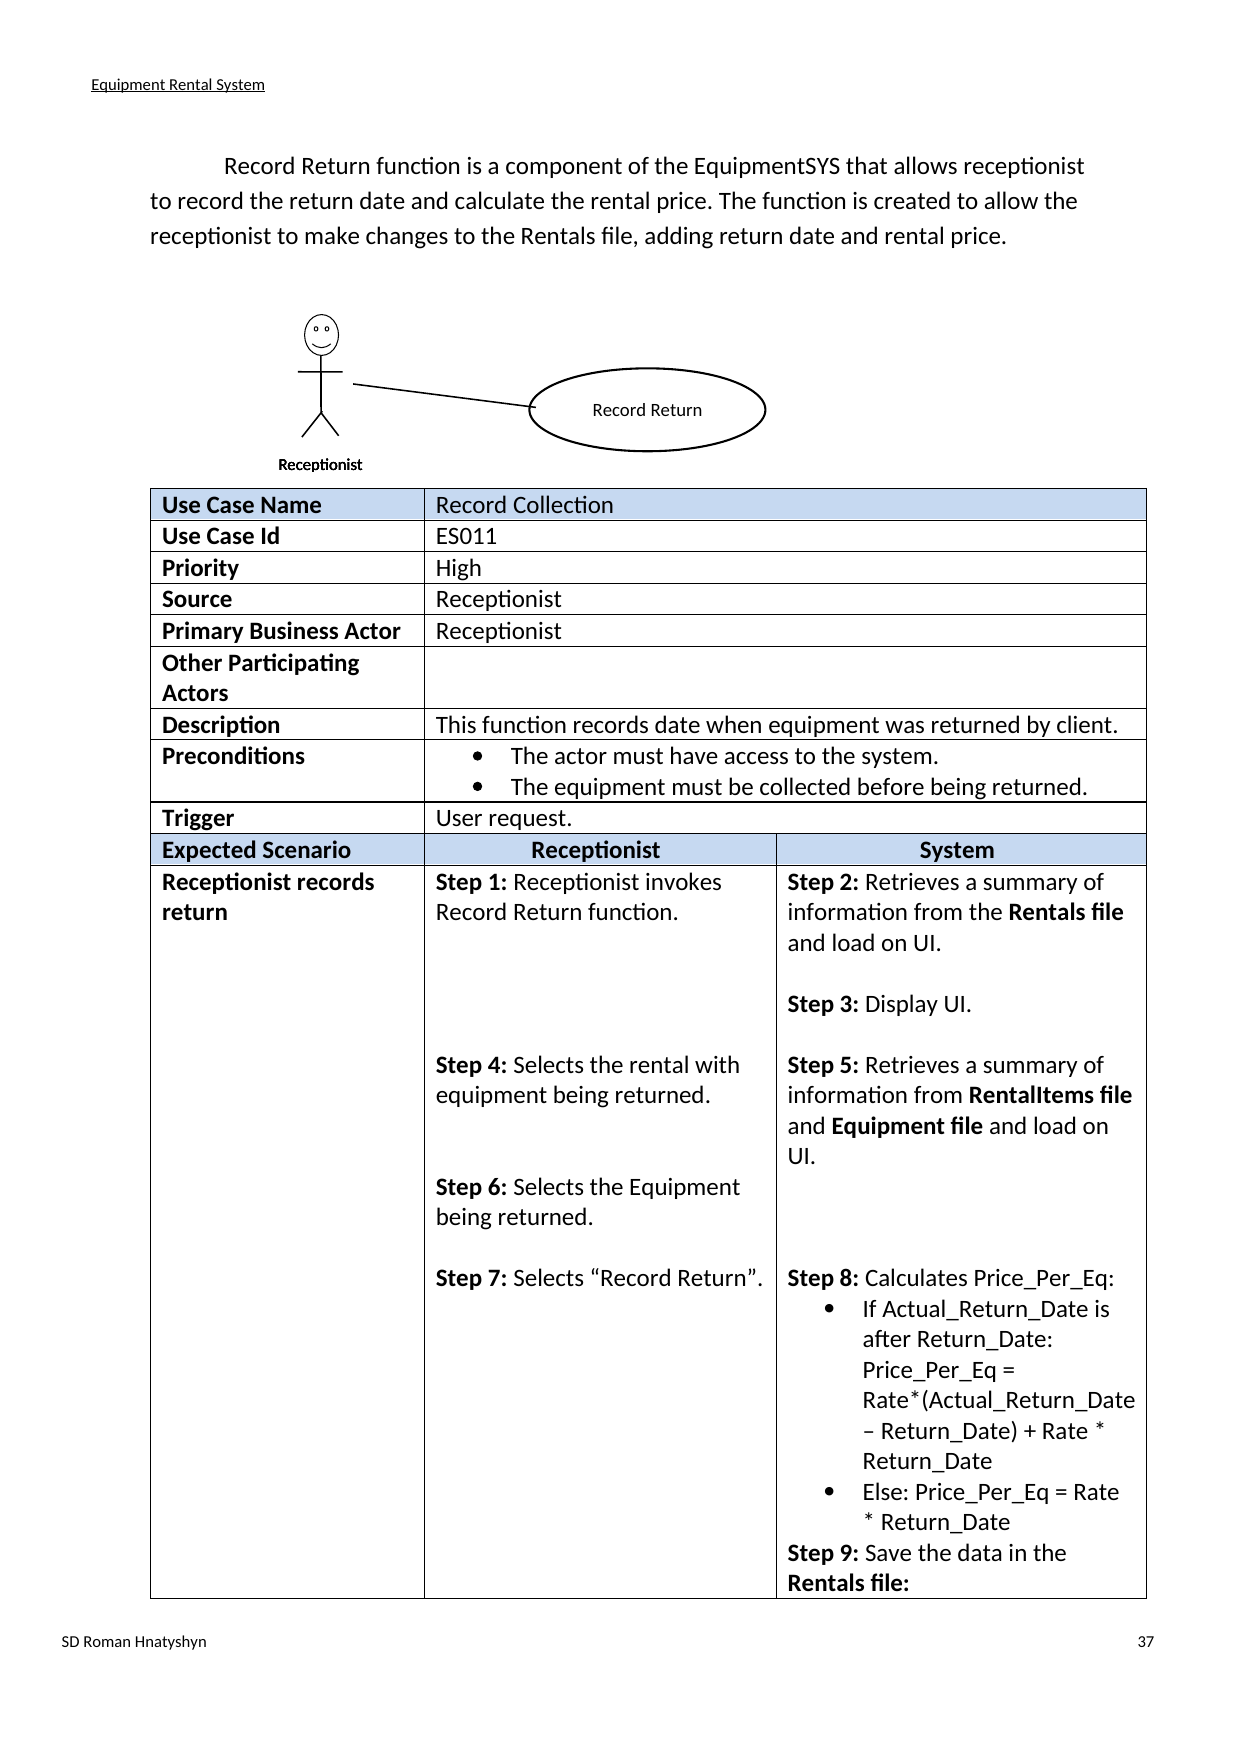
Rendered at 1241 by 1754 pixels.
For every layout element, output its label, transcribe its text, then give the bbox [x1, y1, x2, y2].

table_cell Other Participating Actors [151, 647, 424, 708]
table_cell Preconditions [151, 740, 424, 801]
table_cell Expected Scenario [151, 834, 424, 864]
table_cell System [777, 834, 1146, 864]
text Record Return function is a component of the EquipmentSYS that allows receptionist to record the return date and calculate the rental price. The function is created to allow the receptionist to make changes to the Rentals file, adding return date and rental price. [150, 150, 1107, 251]
table_cell Receptionist [425, 834, 776, 864]
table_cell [151, 866, 424, 1598]
table_cell ES011 [425, 521, 1146, 551]
table_cell Source [151, 584, 424, 614]
table_cell Primary Business Actor [151, 615, 424, 646]
table_cell Priority [151, 552, 424, 583]
table_cell High [425, 552, 1146, 583]
table_cell The actor must have access to the system. The equipment must be collected before being returned. [425, 740, 1146, 801]
table_cell Receptionist [425, 615, 1146, 646]
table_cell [425, 866, 776, 1598]
table_cell Trigger [151, 803, 424, 833]
table_header Use Case Name [151, 489, 424, 519]
table_cell [425, 647, 1146, 708]
table_cell User request. [425, 803, 1146, 833]
table_cell Receptionist [425, 584, 1146, 614]
table_header Record Collection [425, 489, 1146, 519]
table_cell This function records date when equipment was returned by client. [425, 709, 1146, 739]
table_cell Description [151, 709, 424, 739]
table_cell Use Case Id [151, 521, 424, 551]
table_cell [777, 866, 1146, 1598]
